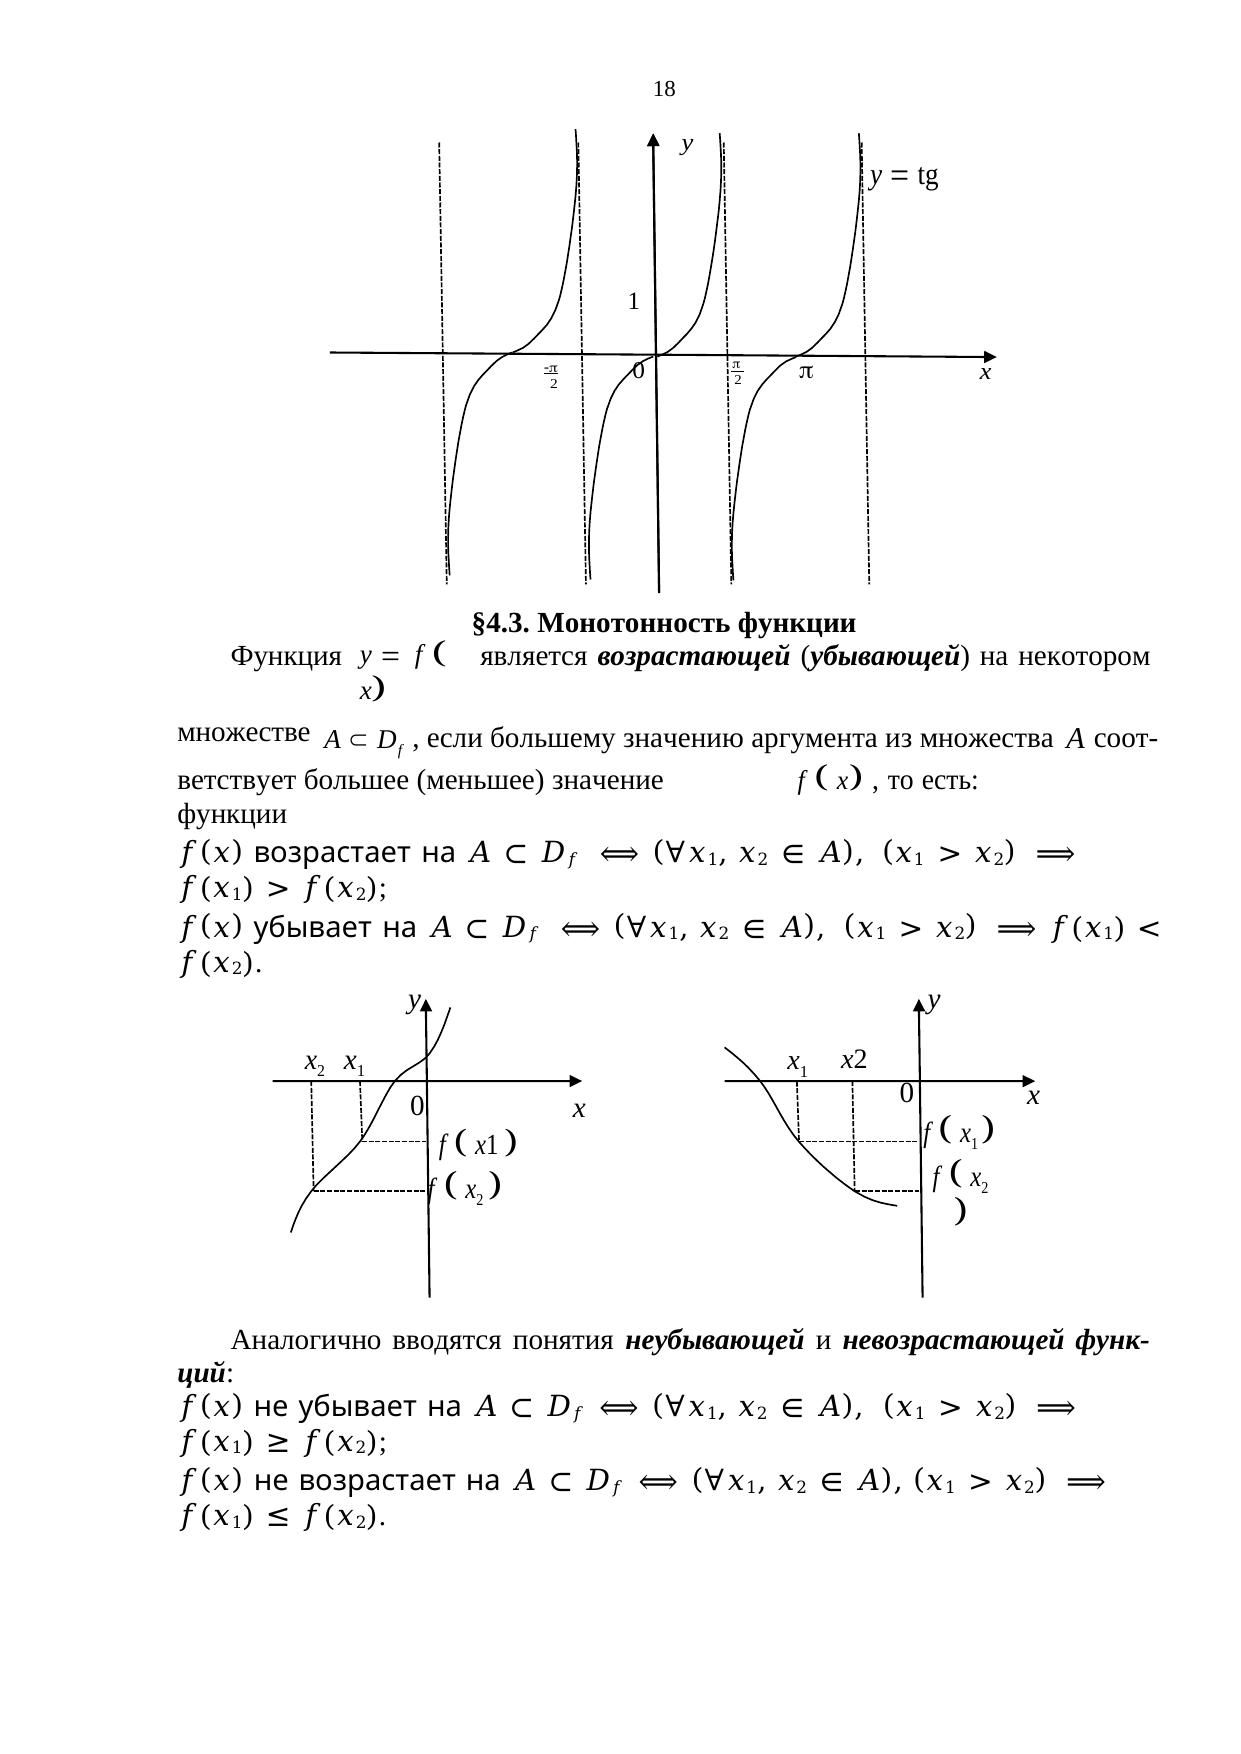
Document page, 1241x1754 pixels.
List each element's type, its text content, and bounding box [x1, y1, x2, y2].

text 𝑓(𝑥) не возрастает на 𝐴 ⊂ 𝐷𝑓 ⟺ (∀𝑥1, 𝑥2 ∈ 𝐴), (𝑥1 > 𝑥2) ⟹ 𝑓(𝑥1) ≤ 𝑓(𝑥2). [177, 1459, 1163, 1532]
text 𝑓(𝑥) убывает на 𝐴 ⊂ 𝐷𝑓 ⟺ (∀𝑥1, 𝑥2 ∈ 𝐴), (𝑥1 > 𝑥2) ⟹ 𝑓(𝑥1) < 𝑓(𝑥2). [177, 906, 1163, 978]
text ветствует большее (меньшее) значение функции [177, 762, 780, 829]
text A  Df , если большему значению аргумента из множества A соот- [324, 718, 1163, 756]
text x2 x1 [167, 1042, 365, 1080]
subtitle §4.3. Монотонность функции [471, 606, 1163, 639]
text Аналогично вводятся понятия неубывающей и невозрастающей функ- ций: [177, 1322, 1163, 1389]
text f  x1  [438, 1122, 590, 1165]
text f  x , то есть: [797, 762, 1163, 798]
text Функция [230, 638, 342, 672]
text y  f  x [359, 633, 467, 709]
text 𝑓(𝑥) возрастает на 𝐴 ⊂ 𝐷𝑓 ⟺ (∀𝑥1, 𝑥2 ∈ 𝐴), (𝑥1 > 𝑥2) ⟹ 𝑓(𝑥1) > 𝑓(𝑥2); [177, 831, 1163, 904]
text 0 x [899, 1077, 1163, 1108]
text f  x2  [925, 1159, 995, 1233]
text множестве [177, 714, 311, 747]
text f  x1  [922, 1108, 995, 1151]
text 0 x [410, 1089, 590, 1122]
text y y [188, 981, 1163, 1015]
text 𝑓(𝑥) не убывает на 𝐴 ⊂ 𝐷𝑓 ⟺ (∀𝑥1, 𝑥2 ∈ 𝐴), (𝑥1 > 𝑥2) ⟹ 𝑓(𝑥1) ≥ 𝑓(𝑥2); [177, 1389, 1163, 1458]
text f  x2  [427, 1171, 590, 1209]
text является возрастающей (убывающей) на некотором [480, 639, 1163, 673]
